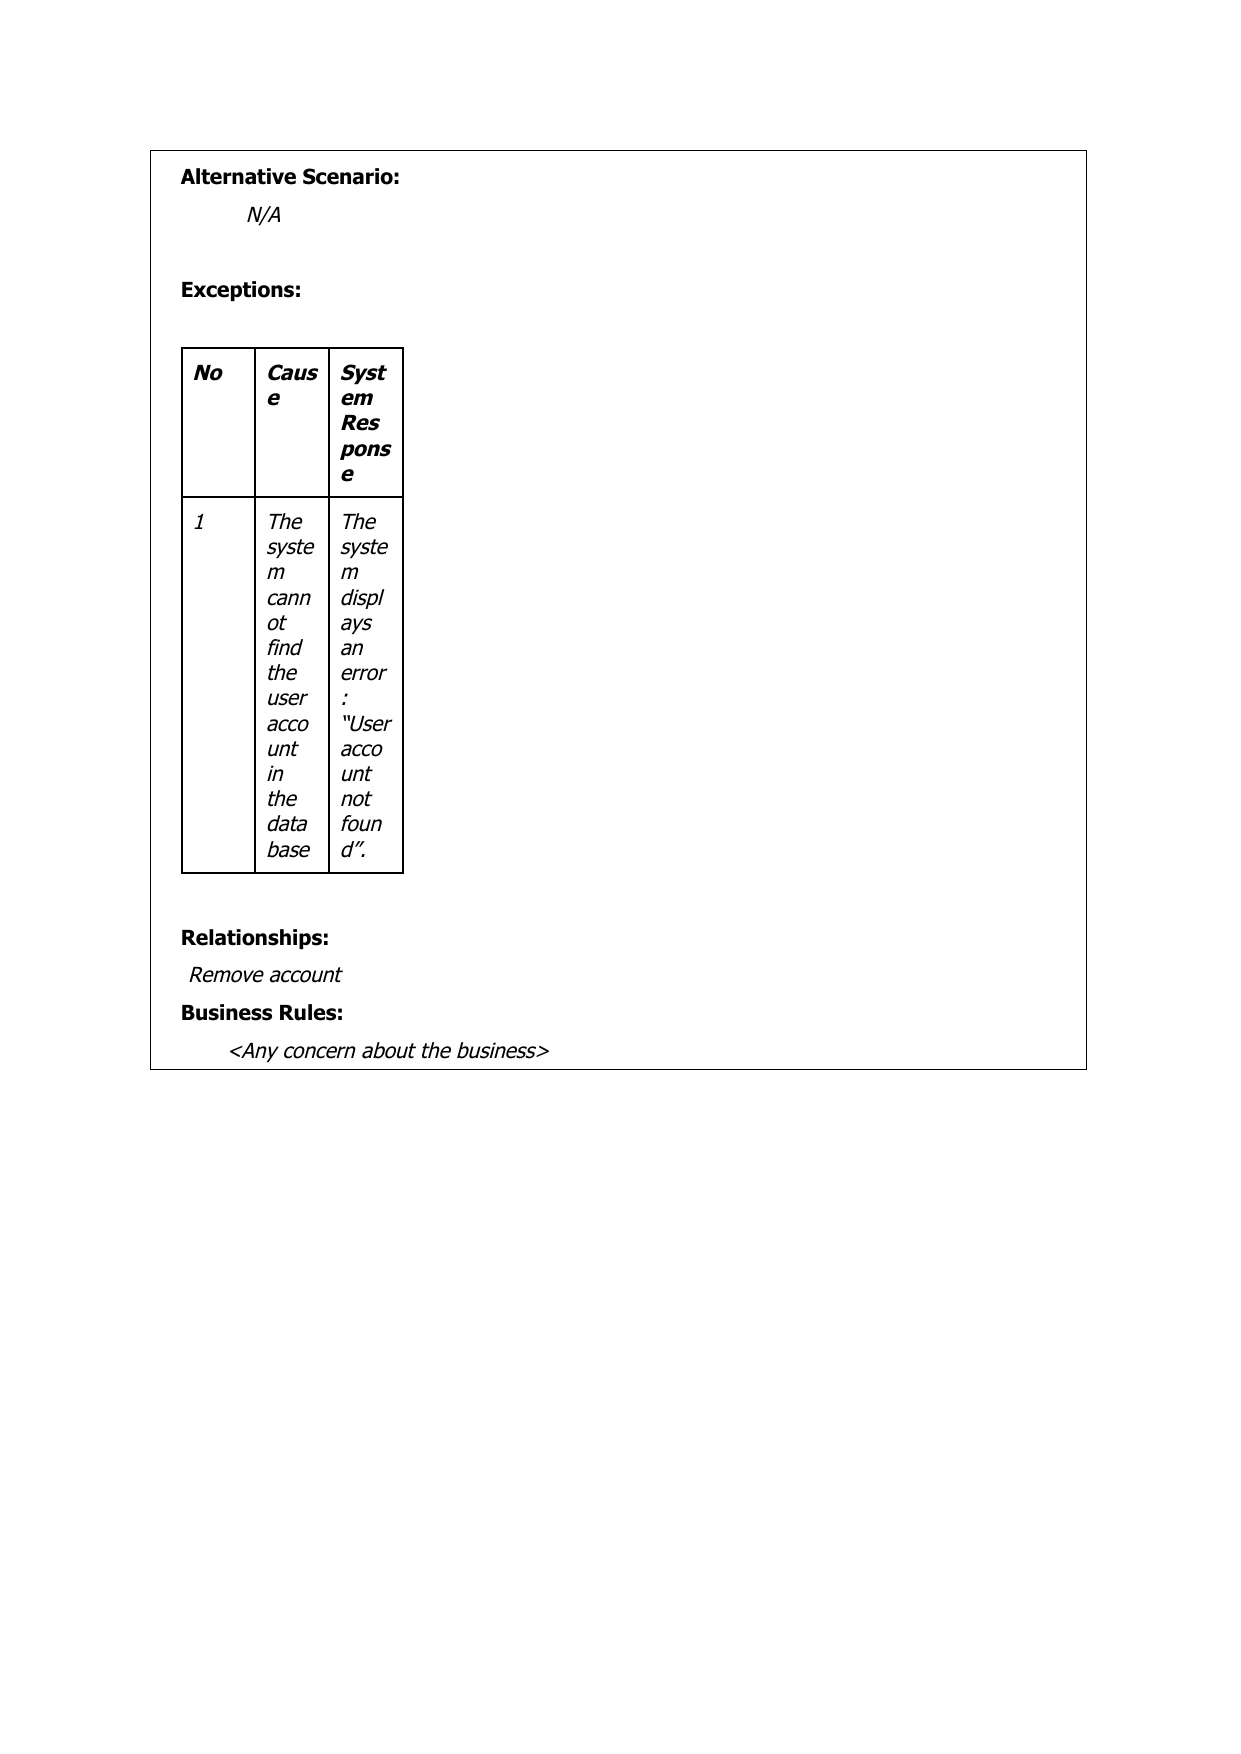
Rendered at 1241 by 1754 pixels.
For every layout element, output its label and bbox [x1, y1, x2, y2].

table_cell [151, 151, 1086, 1069]
